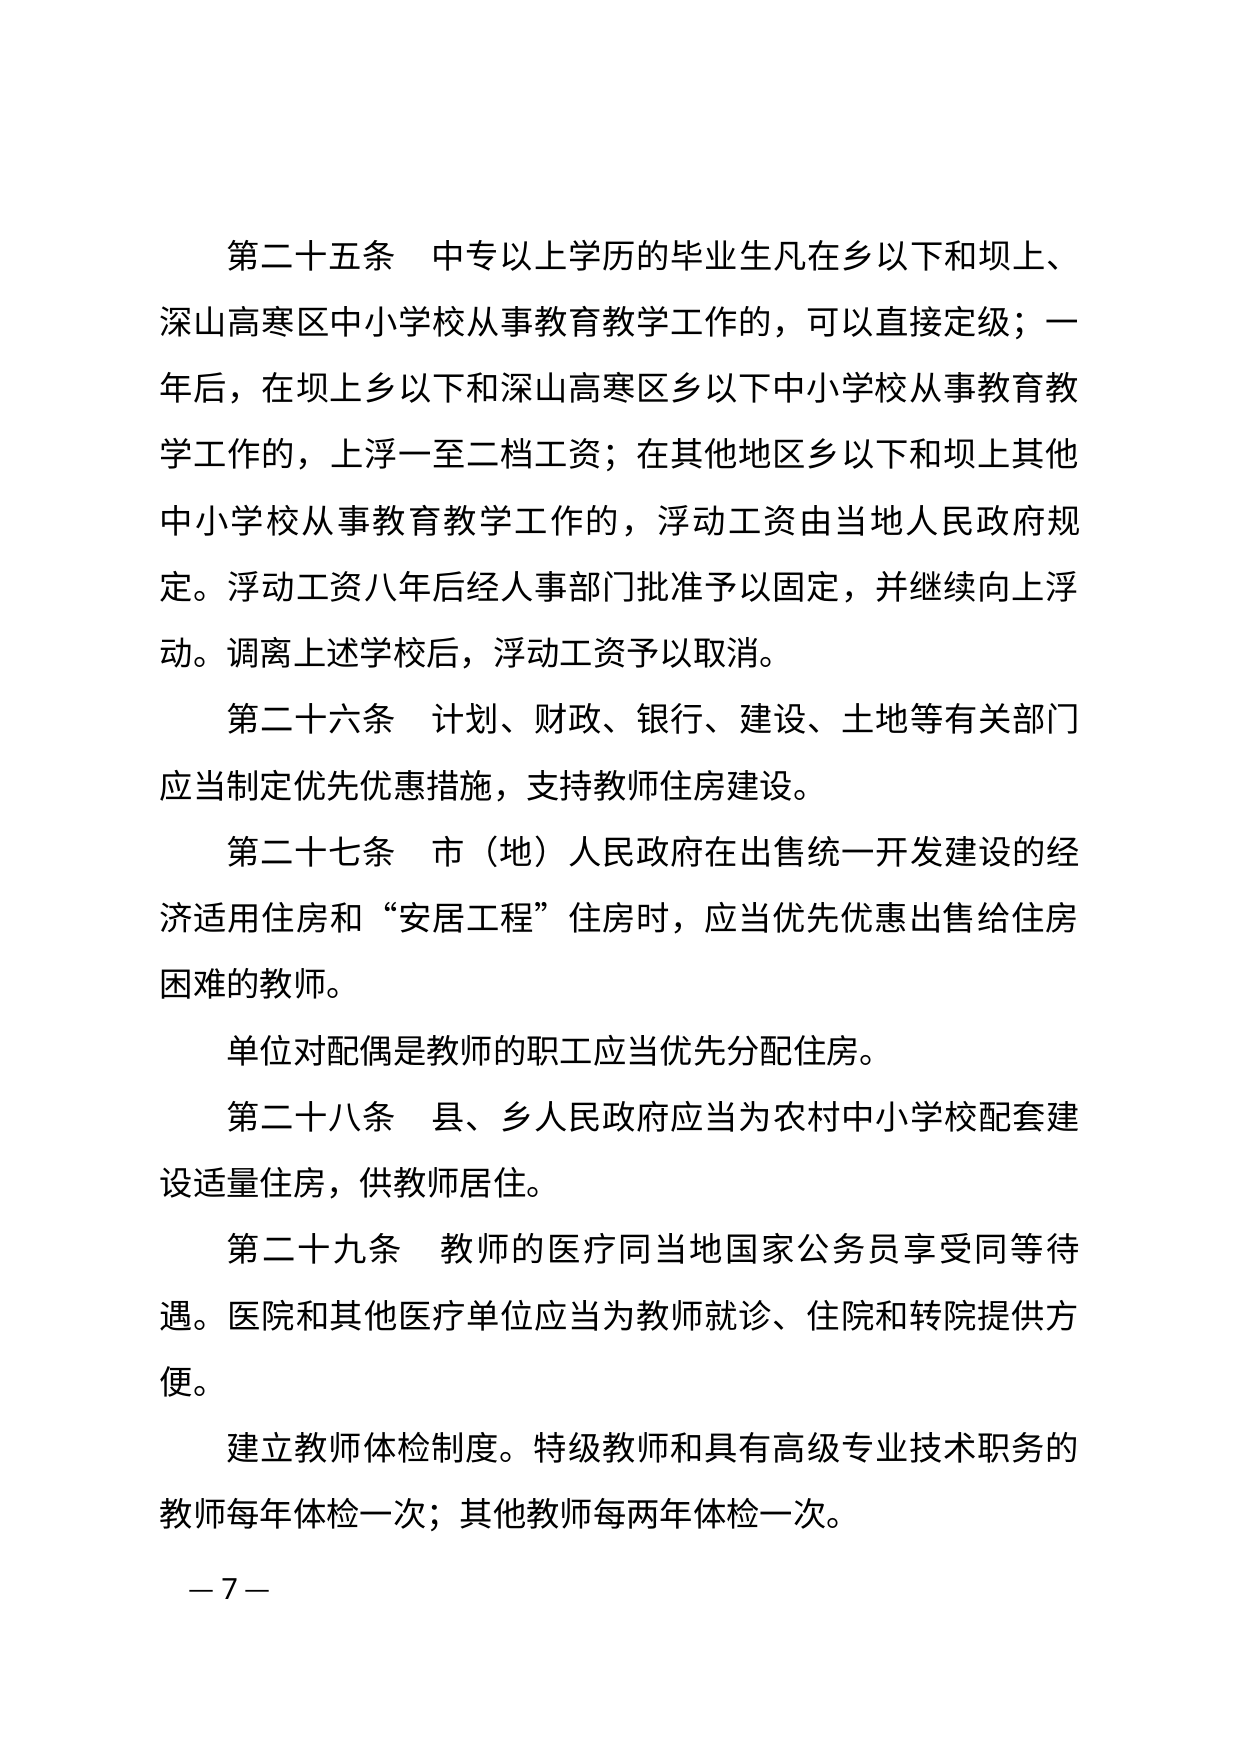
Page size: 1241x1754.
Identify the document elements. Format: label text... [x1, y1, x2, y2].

text 第二十九条 教师的医疗同当地国家公务员享受同等待遇。医院和其他医疗单位应当为教师就诊、住院和转院提供方便。 [159, 1214, 1081, 1413]
text 第二十七条 市（地）人民政府在出售统一开发建设的经济适用住房和“安居工程”住房时，应当优先优惠出售给住房困难的教师。 [159, 817, 1081, 1015]
text 第二十六条 计划、财政、银行、建设、土地等有关部门应当制定优先优惠措施，支持教师住房建设。 [159, 684, 1081, 817]
text 第二十五条 中专以上学历的毕业生凡在乡以下和坝上、深山高寒区中小学校从事教育教学工作的，可以直接定级；一年后，在坝上乡以下和深山高寒区乡以下中小学校从事教育教学工作的，上浮一至二档工资；在其他地区乡以下和坝上其他中小学校从事教育教学工作的，浮动工资由当地人民政府规定。浮动工资八年后经人事部门批准予以固定，并继续向上浮动。调离上述学校后，浮动工资予以取消。 [159, 220, 1081, 684]
text 第二十八条 县、乡人民政府应当为农村中小学校配套建设适量住房，供教师居住。 [159, 1082, 1081, 1214]
text 单位对配偶是教师的职工应当优先分配住房。 [159, 1015, 1081, 1082]
text 建立教师体检制度。特级教师和具有高级专业技术职务的教师每年体检一次；其他教师每两年体检一次。 [159, 1413, 1081, 1545]
